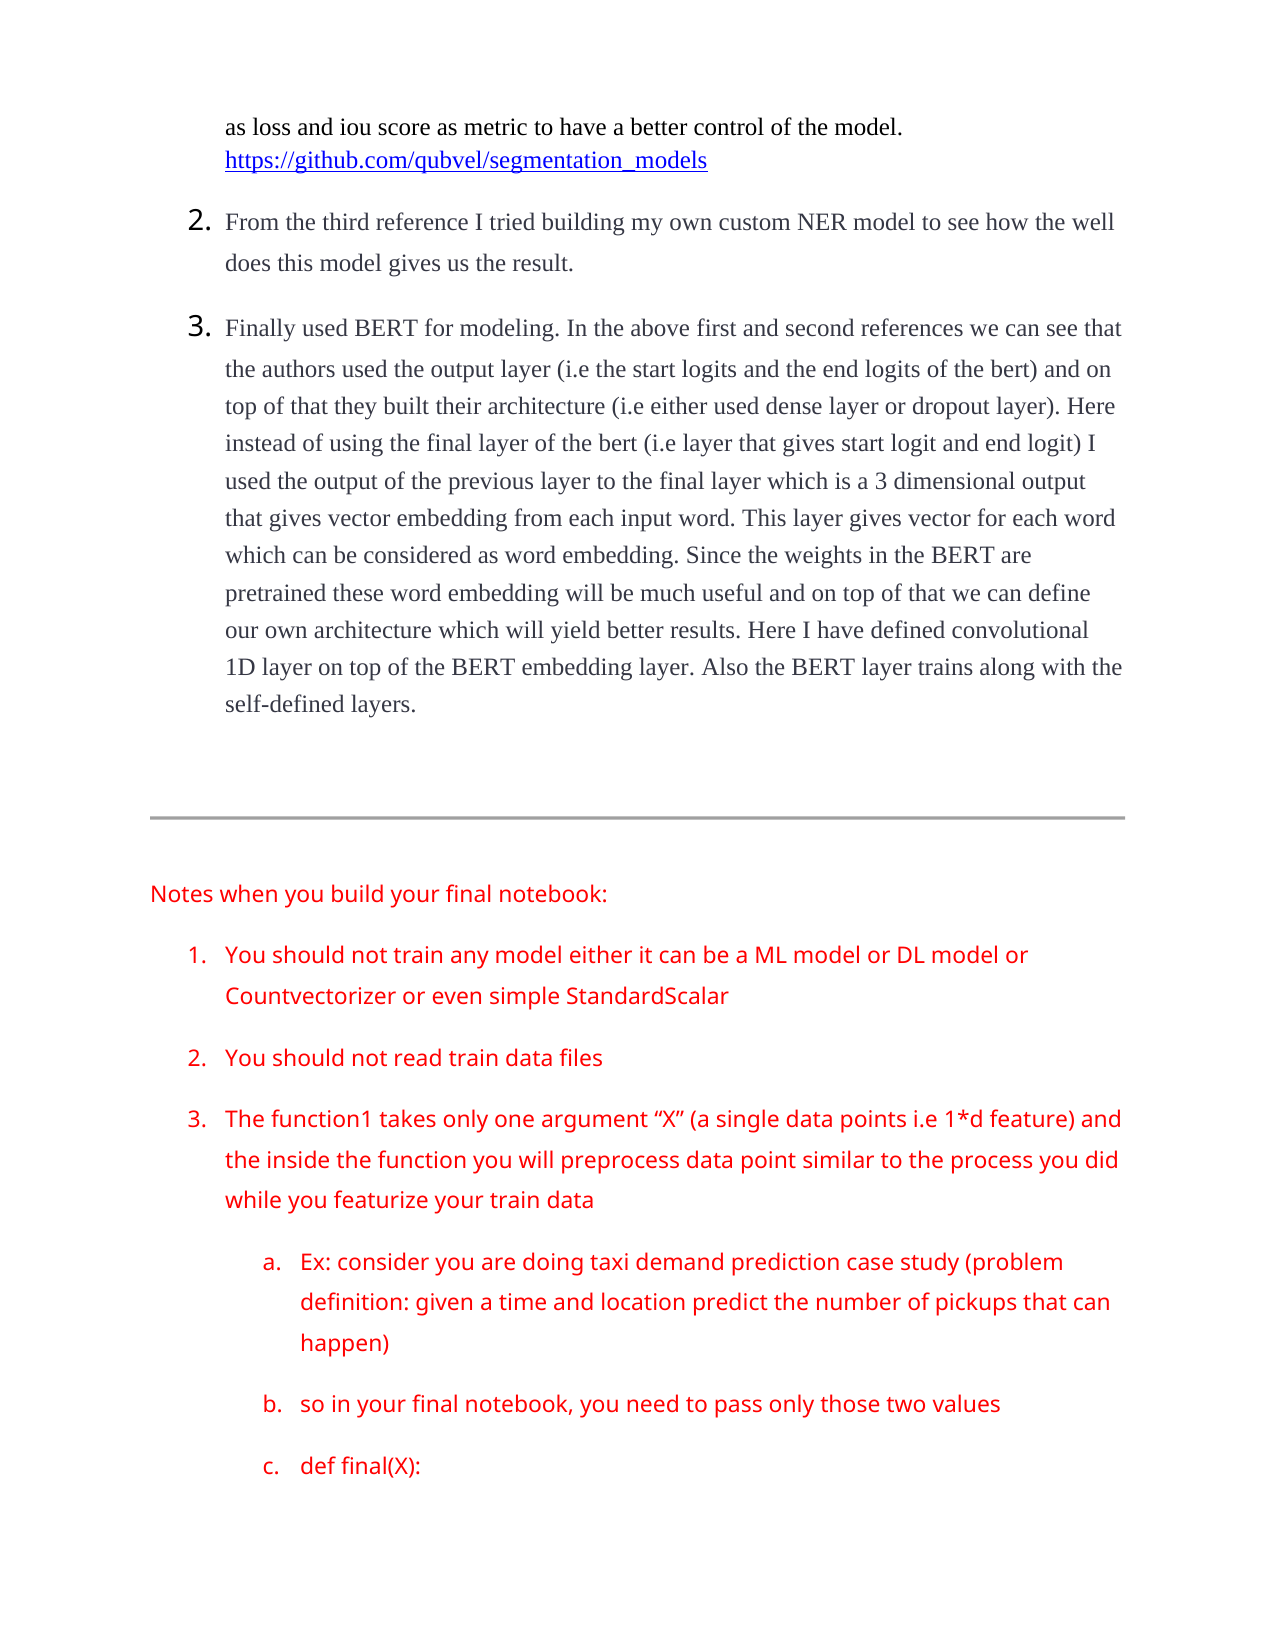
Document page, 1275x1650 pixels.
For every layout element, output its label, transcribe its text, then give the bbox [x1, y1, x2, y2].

list Finally used BERT for modeling. In the above first and second references we can see that the authors used the output layer (i.e the start logits and the end logits of the bert) and on top of that they built their architecture (i.e either used dense layer or dropout layer). Here instead of using the final layer of the bert (i.e layer that gives start logit and end logit) I used the output of the previous layer to the final layer which is a 3 dimensional output that gives vector embedding from each input word. This layer gives vector for each word which can be considered as word embedding. Since the weights in the BERT are pretrained these word embedding will be much useful and on top of that we can define our own architecture which will yield better results. Here I have defined convolutional 1D layer on top of the BERT embedding layer. Also the BERT layer trains along with the self-defined layers. [187, 306, 1125, 718]
list You should not train any model either it can be a ML model or DL model or Countvectorizer or even simple StandardScalar [187, 939, 1125, 1011]
list Ex: consider you are doing taxi demand prediction case study (problem definition: given a time and location predict the number of pickups that can happen) [262, 1246, 1125, 1358]
list You should not read train data files [187, 1041, 1125, 1073]
list From the third reference I tried building my own custom NER model to see how the well does this model gives us the result. [187, 199, 1125, 276]
list The function1 takes only one argument “X” (a single data points i.e 1*d feature) and the inside the function you will preprocess data point similar to the process you did while you featurize your train data [187, 1103, 1125, 1215]
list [187, 112, 1125, 174]
list def final(X): [262, 1450, 1125, 1481]
text Notes when you build your final notebook: [150, 878, 1125, 909]
list so in your final notebook, you need to pass only those two values [262, 1388, 1125, 1419]
